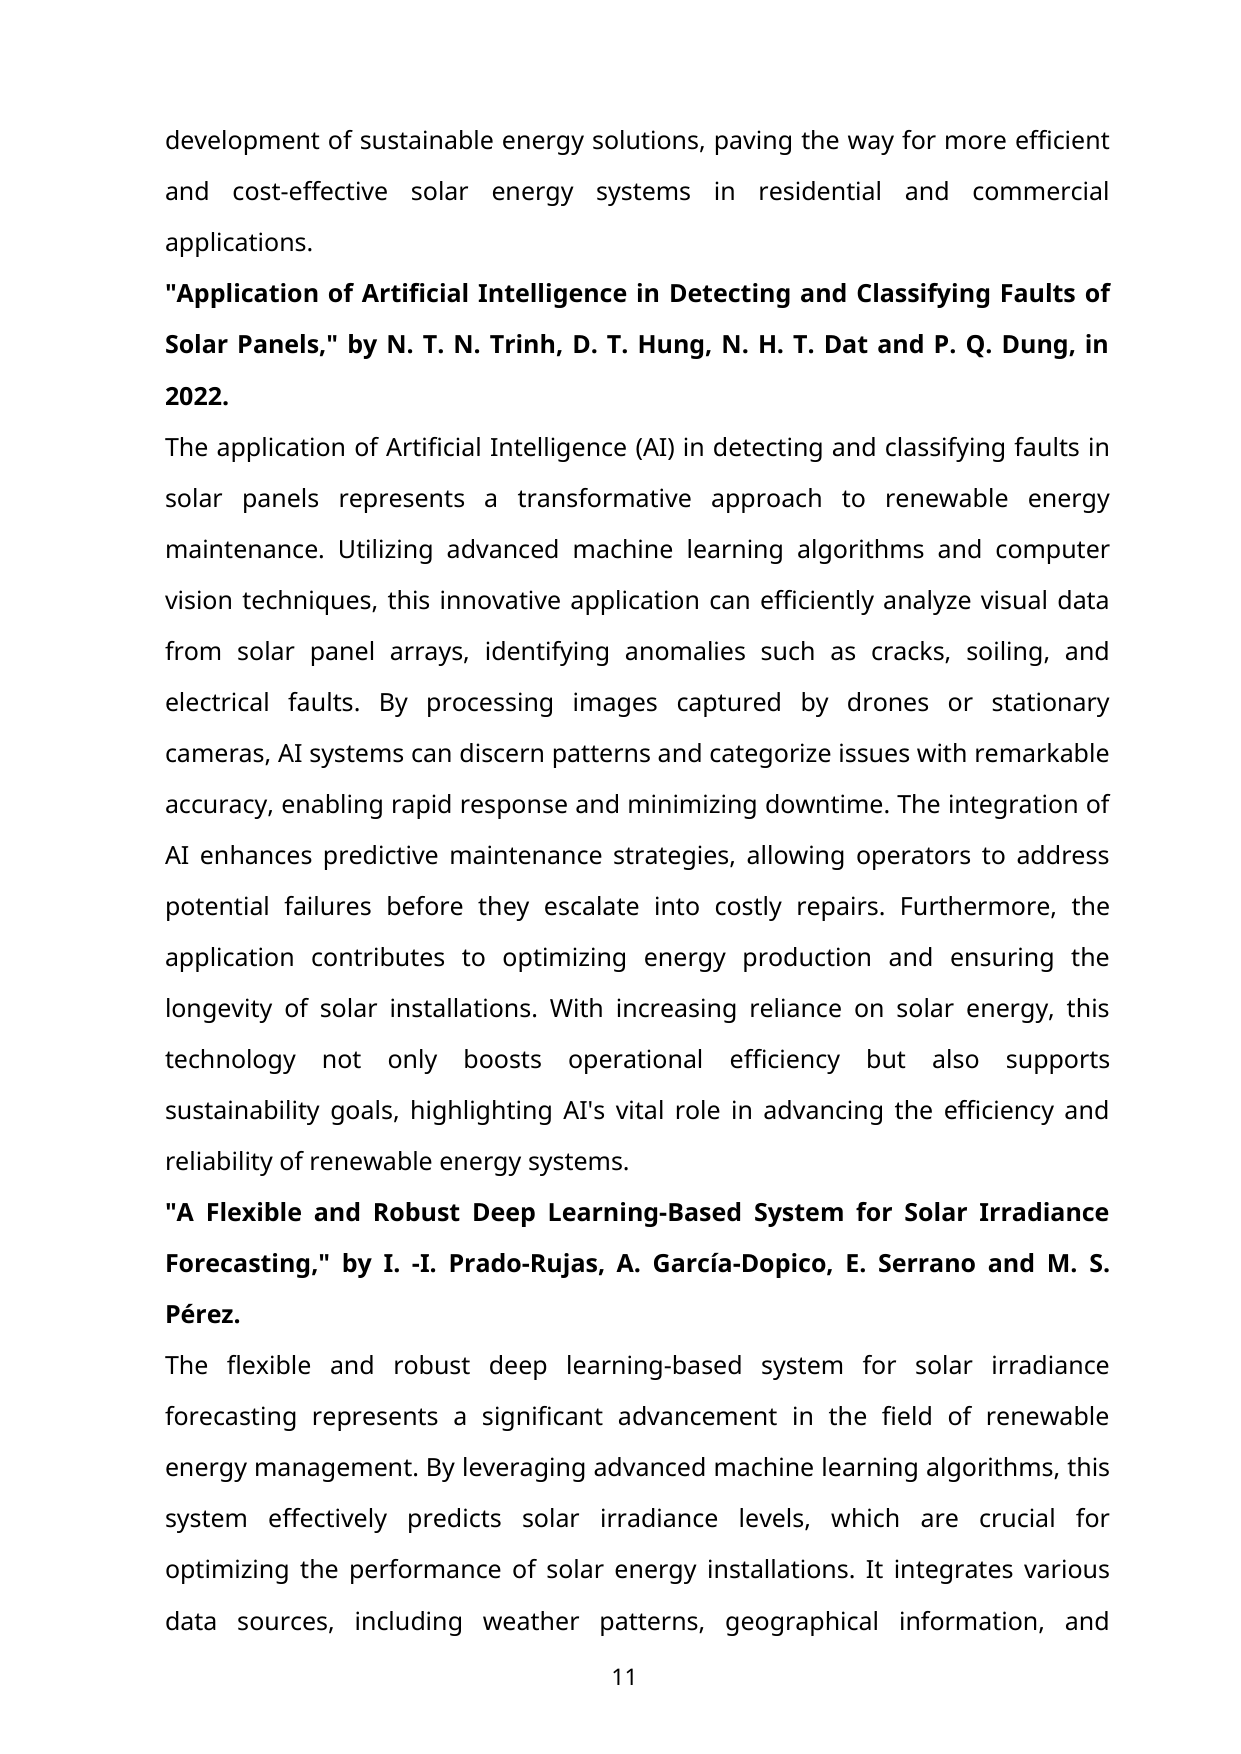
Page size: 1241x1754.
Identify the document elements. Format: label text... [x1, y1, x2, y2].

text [165, 1348, 1111, 1637]
text "A Flexible and Robust Deep Learning-Based System for Solar Irradiance Forecasting," by I. -I. Prado-Rujas, A. García-Dopico, E. Serrano and M. S. Pérez. [165, 1195, 1111, 1331]
text The application of Artificial Intelligence (AI) in detecting and classifying faults in solar panels represents a transformative approach to renewable energy maintenance. Utilizing advanced machine learning algorithms and computer vision techniques, this innovative application can efficiently analyze visual data from solar panel arrays, identifying anomalies such as cracks, soiling, and electrical faults. By processing images captured by drones or stationary cameras, AI systems can discern patterns and categorize issues with remarkable accuracy, enabling rapid response and minimizing downtime. The integration of AI enhances predictive maintenance strategies, allowing operators to address potential failures before they escalate into costly repairs. Furthermore, the application contributes to optimizing energy production and ensuring the longevity of solar installations. With increasing reliance on solar energy, this technology not only boosts operational efficiency but also supports sustainability goals, highlighting AI's vital role in advancing the efficiency and reliability of renewable energy systems. [165, 429, 1111, 1178]
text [165, 123, 1111, 412]
